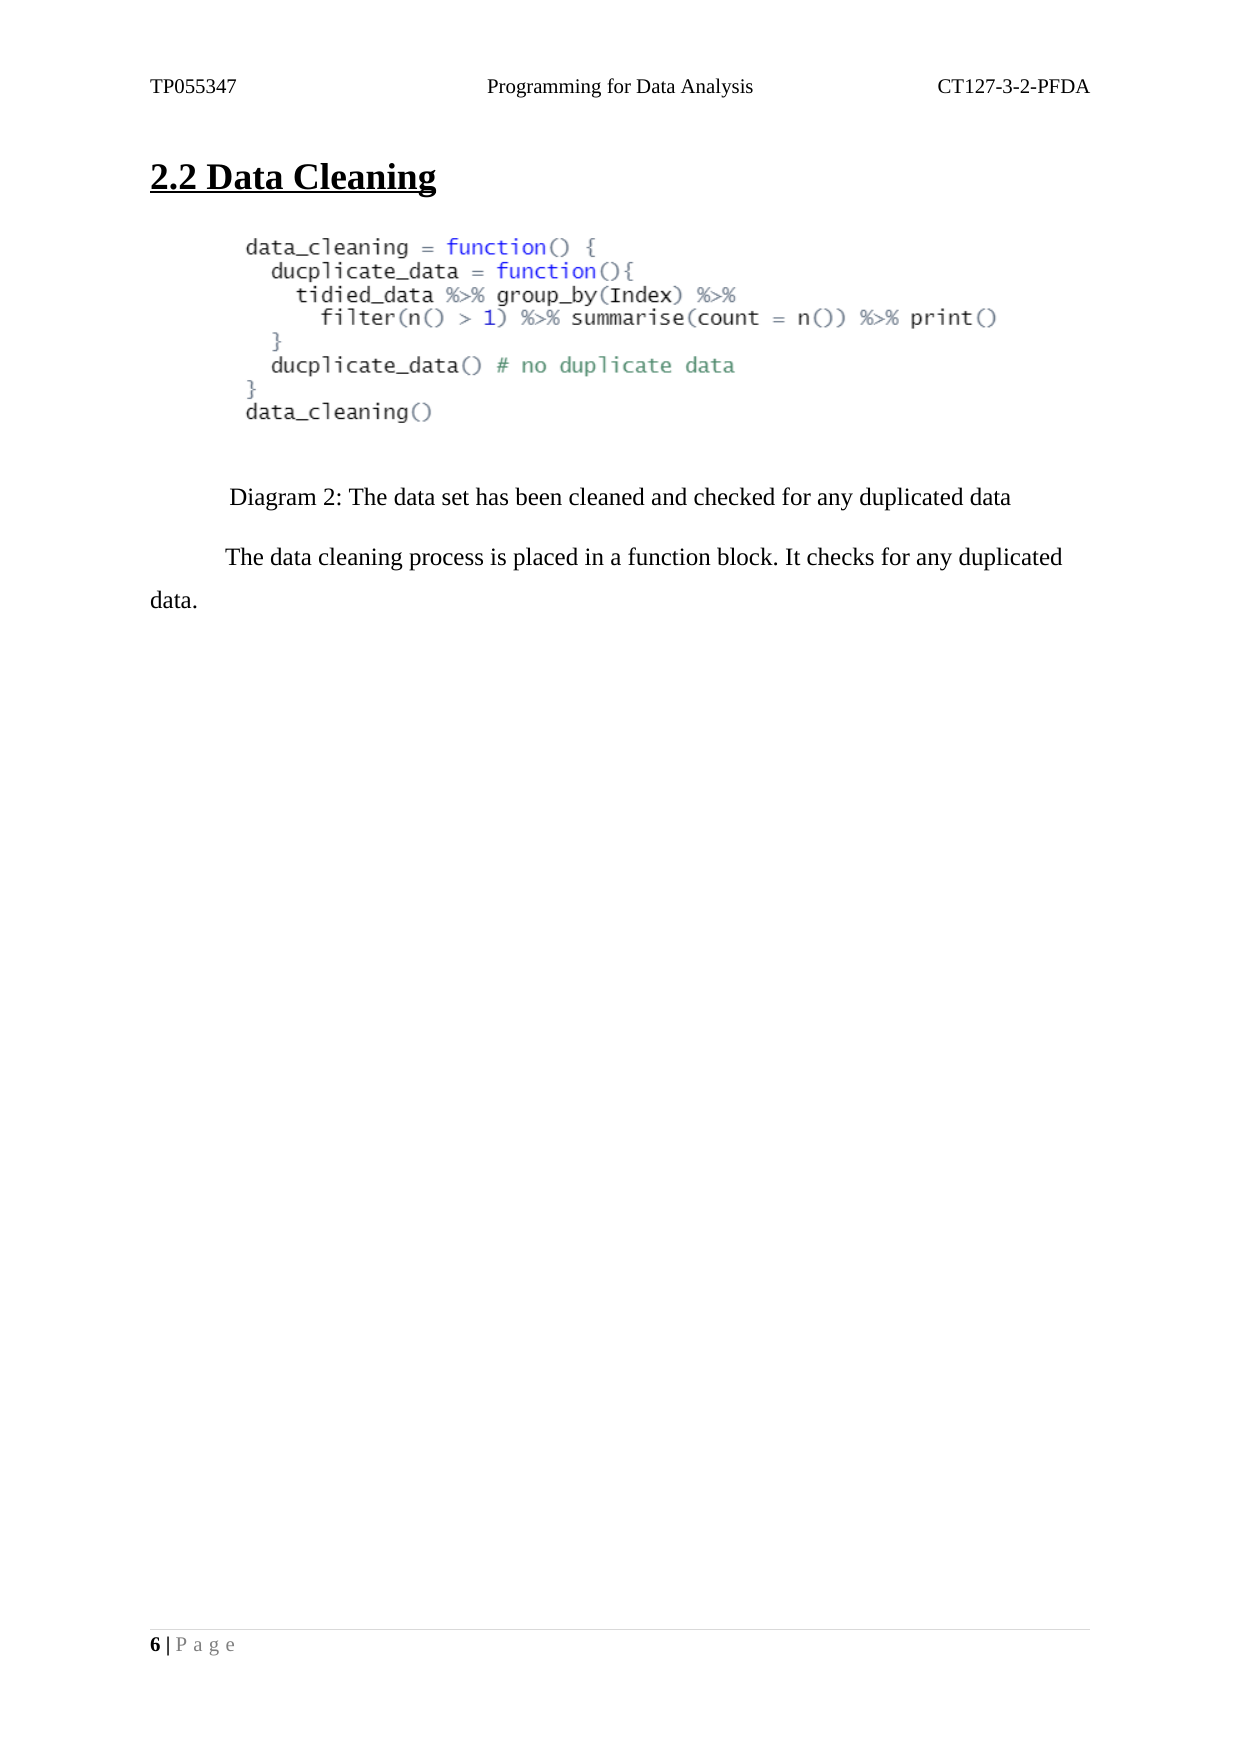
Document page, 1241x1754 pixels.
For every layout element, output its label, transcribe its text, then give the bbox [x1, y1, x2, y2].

text The data cleaning process is placed in a function block. It checks for any duplicated data. [150, 542, 1090, 614]
text Diagram 2: The data set has been cleaned and checked for any duplicated data [150, 482, 1090, 511]
picture [241, 237, 999, 428]
subtitle 2.2 Data Cleaning [150, 154, 1090, 197]
